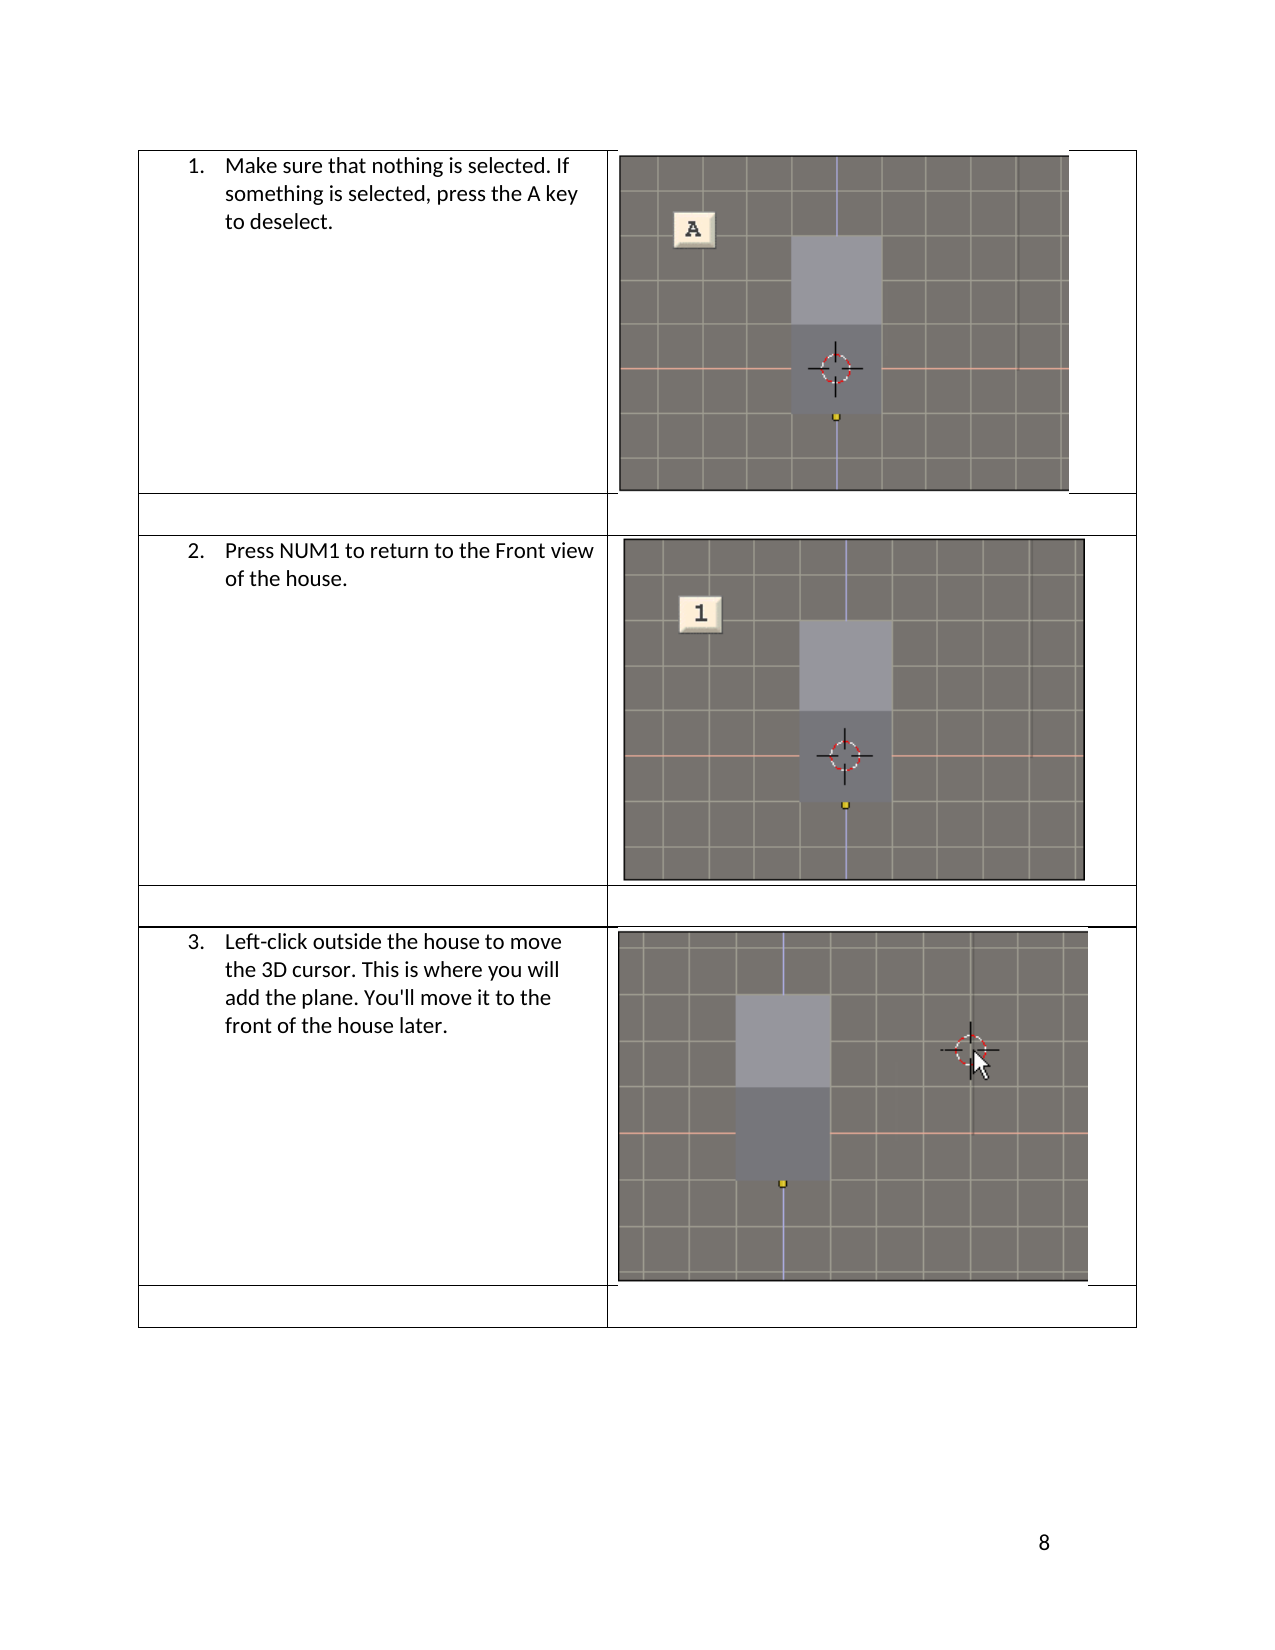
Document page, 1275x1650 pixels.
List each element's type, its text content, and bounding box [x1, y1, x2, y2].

table_cell [1069, 151, 1136, 493]
table_cell [139, 886, 607, 926]
table_cell Left-click outside the house to move the 3D cursor. This is where you will add the plane. You'll move it to the front of the house later. [139, 928, 607, 1285]
table_cell [139, 1286, 607, 1327]
picture [618, 536, 1085, 885]
table_cell [608, 151, 618, 493]
table_cell Press NUM1 to return to the Front view of the house. [139, 536, 607, 885]
table_cell [608, 886, 1136, 926]
table_cell [139, 494, 607, 535]
table_cell [608, 536, 618, 885]
table_cell [608, 494, 1136, 535]
table_cell [608, 928, 618, 1285]
table_cell [1085, 536, 1136, 885]
table_cell [1088, 928, 1136, 1285]
picture [618, 927, 1088, 1286]
table_cell Make sure that nothing is selected. If something is selected, press the A key to deselect. [139, 151, 607, 493]
table_cell [608, 1286, 1136, 1327]
picture [618, 150, 1069, 494]
